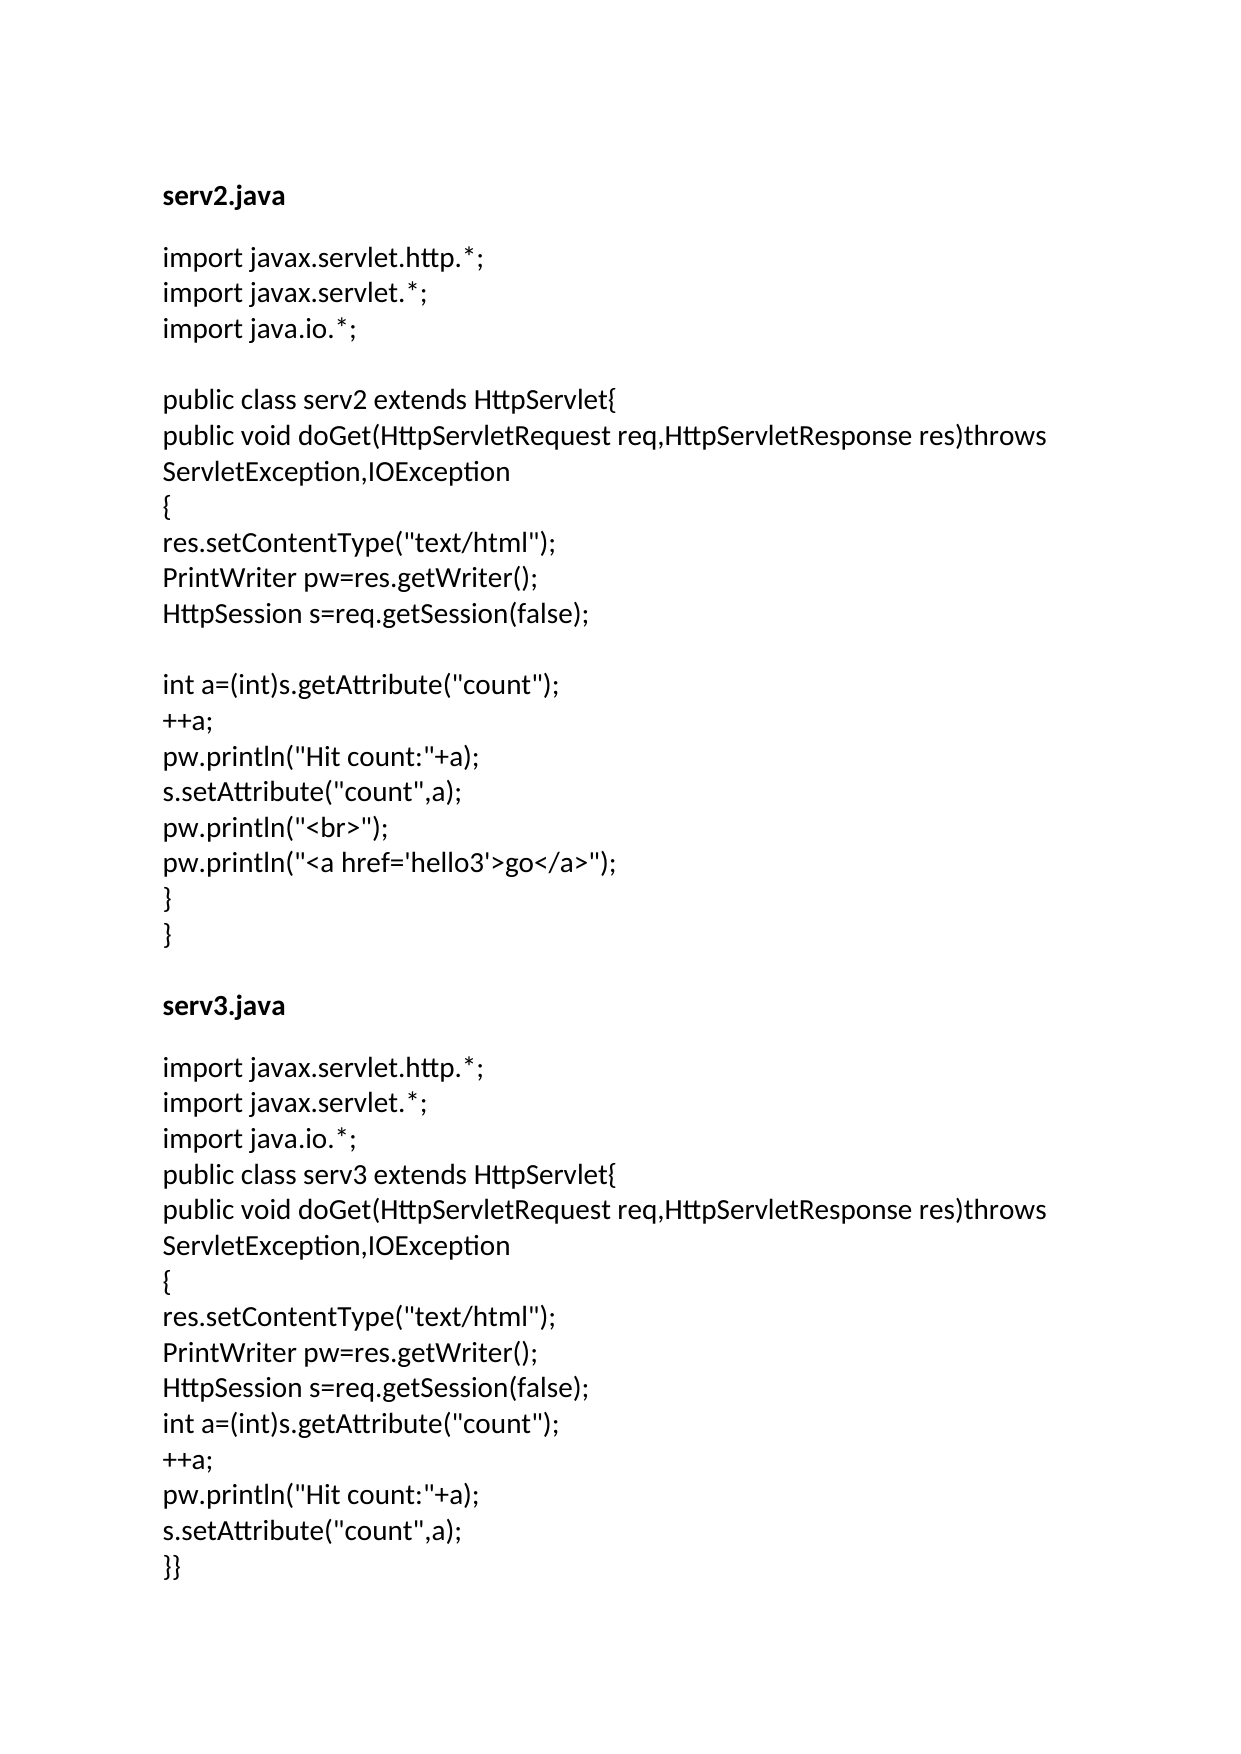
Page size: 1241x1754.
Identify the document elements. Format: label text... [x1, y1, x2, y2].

text PrintWriter pw=res.getWriter(); [162, 559, 1090, 595]
text import javax.servlet.http.*; [162, 239, 1090, 274]
text public class serv2 extends HttpServlet{ [162, 381, 1090, 417]
text serv2.java [162, 177, 1090, 213]
text s.setAttribute("count",a); [162, 773, 1090, 809]
text ++a; [162, 702, 1090, 738]
text int a=(int)s.getAttribute("count"); [162, 1405, 1090, 1441]
text pw.println("Hit count:"+a); [162, 1476, 1090, 1512]
text ++a; [162, 1441, 1090, 1476]
text import java.io.*; [162, 310, 1090, 346]
text HttpSession s=req.getSession(false); [162, 1369, 1090, 1405]
text }} [162, 1548, 1090, 1583]
text pw.println("<a href='hello3'>go</a>"); [162, 844, 1090, 880]
text public void doGet(HttpServletRequest req,HttpServletResponse res)throws ServletException,IOException [162, 1191, 1090, 1263]
text { [162, 488, 1090, 524]
text import javax.servlet.http.*; [162, 1049, 1090, 1084]
text int a=(int)s.getAttribute("count"); [162, 666, 1090, 702]
text serv3.java [162, 987, 1090, 1023]
text s.setAttribute("count",a); [162, 1512, 1090, 1548]
text PrintWriter pw=res.getWriter(); [162, 1334, 1090, 1369]
text res.setContentType("text/html"); [162, 1298, 1090, 1334]
text public void doGet(HttpServletRequest req,HttpServletResponse res)throws ServletException,IOException [162, 417, 1090, 488]
text } [162, 880, 1090, 916]
text } [162, 916, 1090, 951]
text pw.println("<br>"); [162, 809, 1090, 844]
text public class serv3 extends HttpServlet{ [162, 1156, 1090, 1191]
text HttpSession s=req.getSession(false); [162, 595, 1090, 631]
text res.setContentType("text/html"); [162, 524, 1090, 559]
text pw.println("Hit count:"+a); [162, 738, 1090, 773]
text import javax.servlet.*; [162, 274, 1090, 310]
text import java.io.*; [162, 1120, 1090, 1156]
text { [162, 1263, 1090, 1298]
text import javax.servlet.*; [162, 1084, 1090, 1120]
